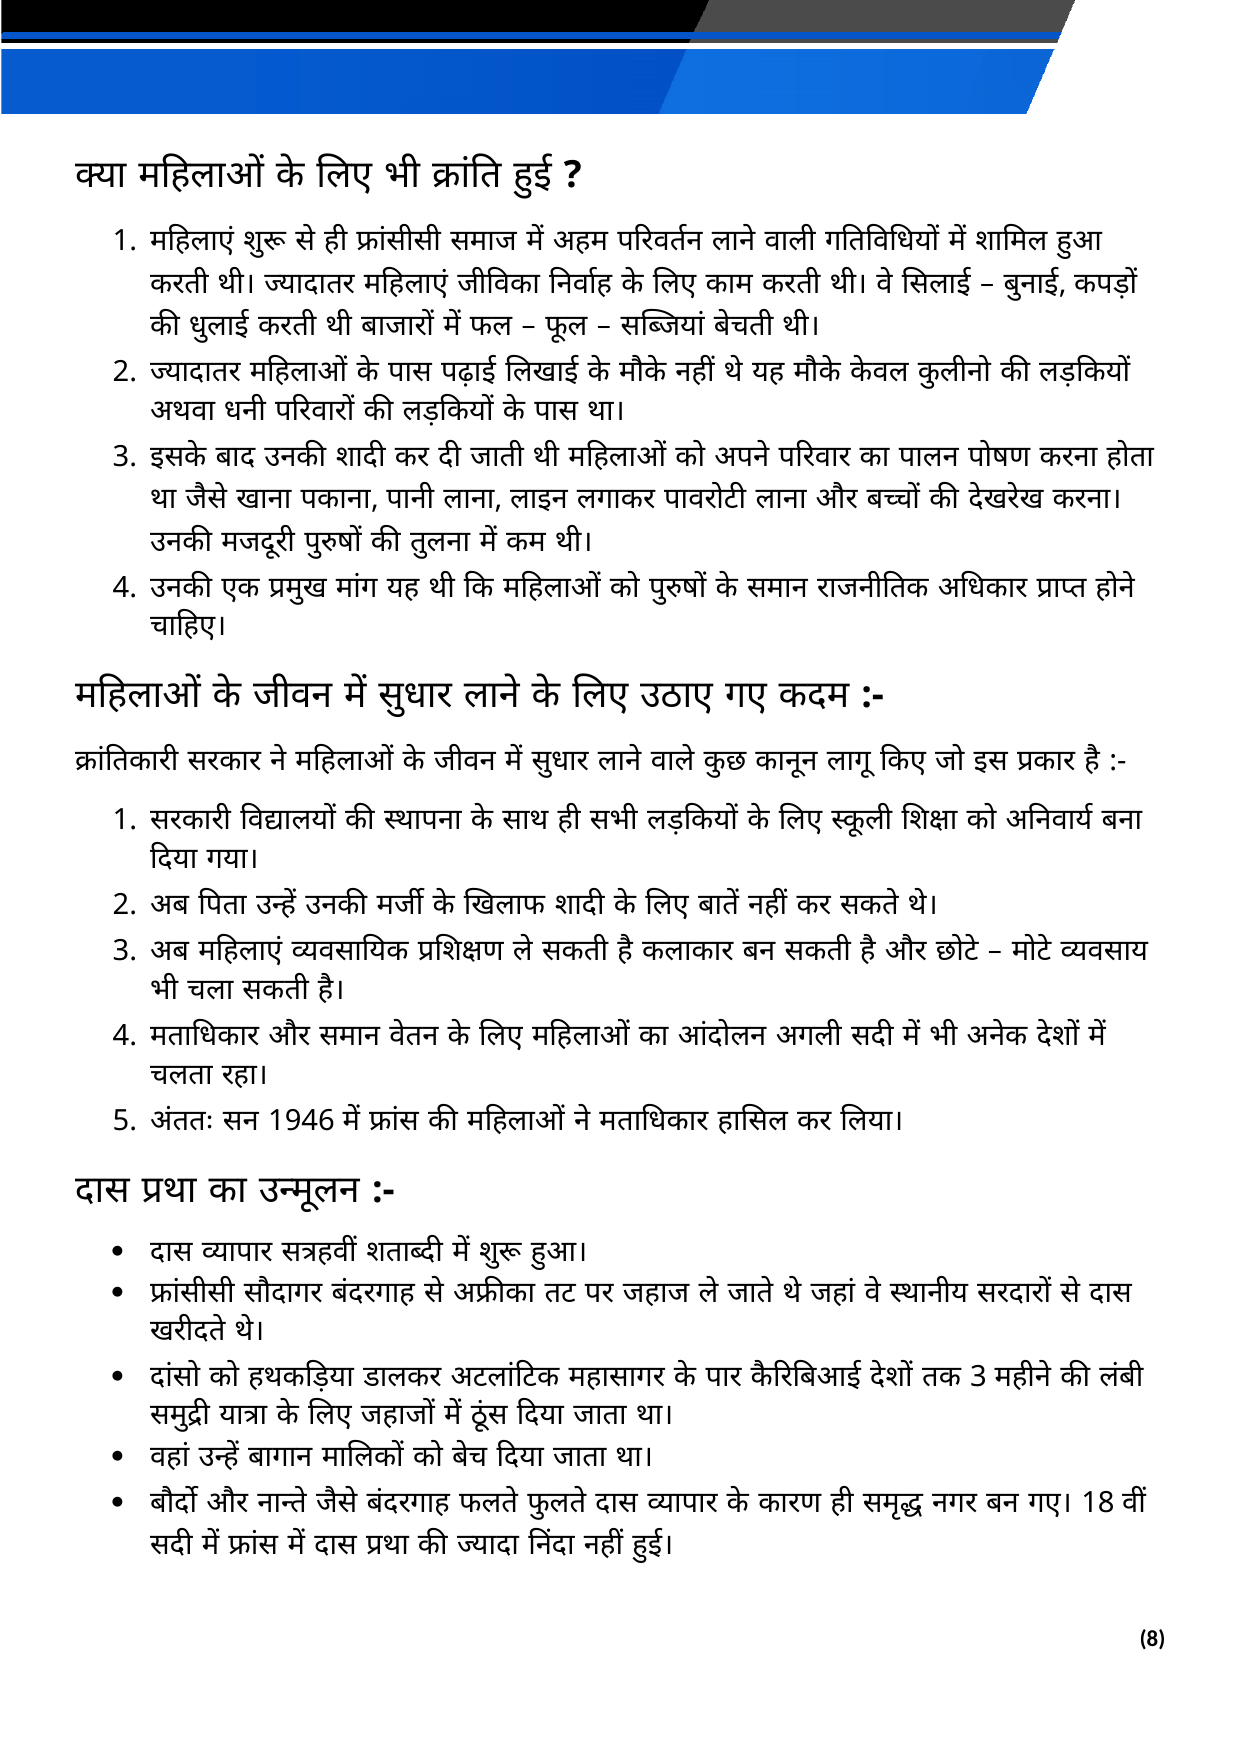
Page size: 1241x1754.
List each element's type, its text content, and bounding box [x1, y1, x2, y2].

list उनकी एक प्रमुख मांग यह थी कि महिलाओं को पुरुषों के समान राजनीतिक अधिकार प्राप्त होने चाहिए। [112, 566, 1165, 647]
list मताधिकार और समान वेतन के लिए महिलाओं का आंदोलन अगली सदी में भी अनेक देशों में चलता रहा। [112, 1014, 1165, 1096]
list सरकारी विद्यालयों की स्थापना के साथ ही सभी लड़कियों के लिए स्कूली शिक्षा को अनिवार्य बना दिया गया। [112, 798, 1165, 880]
list अब पिता उन्हें उनकी मर्जी के खिलाफ शादी के लिए बातें नहीं कर सकते थे। [112, 883, 1165, 926]
text दास प्रथा का उन्मूलन :- [75, 1162, 1165, 1213]
list दास व्यापार सत्रहवीं शताब्दी में शुरू हुआ। [112, 1234, 1165, 1273]
list अंततः सन 1946 में फ्रांस की महिलाओं ने मताधिकार हासिल कर लिया। [112, 1099, 1165, 1142]
text क्रांतिकारी सरकार ने महिलाओं के जीवन में सुधार लाने वाले कुछ कानून लागू किए जो इस प्रकार है :- [75, 739, 1165, 779]
list अब महिलाएं व्यवसायिक प्रशिक्षण ले सकती है कलाकार बन सकती है और छोटे – मोटे व्यवसाय भी चला सकती है। [112, 929, 1165, 1011]
text महिलाओं के जीवन में सुधार लाने के लिए उठाए गए कदम :- [75, 667, 1165, 718]
list फ्रांसीसी सौदागर बंदरगाह से अफ्रीका तट पर जहाज ले जाते थे जहां वे स्थानीय सरदारों से दास खरीदते थे। [112, 1276, 1165, 1352]
list बौर्दो और नान्ते जैसे बंदरगाह फलते फुलते दास व्यापार के कारण ही समृद्ध नगर बन गए। 18 वीं सदी में फ्रांस में दास प्रथा की ज्यादा निंदा नहीं हुई। [112, 1481, 1165, 1566]
list ज्यादातर महिलाओं के पास पढ़ाई लिखाई के मौके नहीं थे यह मौके केवल कुलीनो की लड़कियों अथवा धनी परिवारों की लड़कियों के पास था। [112, 350, 1165, 432]
list वहां उन्हें बागान मालिकों को बेच दिया जाता था। [112, 1439, 1165, 1478]
list दांसो को हथकड़िया डालकर अटलांटिक महासागर के पार कैरिबिआई देशों तक 3 महीने की लंबी समुद्री यात्रा के लिए जहाजों में ठूंस दिया जाता था। [112, 1355, 1165, 1436]
text क्या महिलाओं के लिए भी क्रांति हुई ? [75, 148, 1165, 199]
list इसके बाद उनकी शादी कर दी जाती थी महिलाओं को अपने परिवार का पालन पोषण करना होता था जैसे खाना पकाना, पानी लाना, लाइन लगाकर पावरोटी लाना और बच्चों की देखरेख करना। उनकी मजदूरी पुरुषों की तुलना में कम थी। [112, 435, 1165, 563]
list महिलाएं शुरू से ही फ्रांसीसी समाज में अहम परिवर्तन लाने वाली गतिविधियों में शामिल हुआ करती थी। ज्यादातर महिलाएं जीविका निर्वाह के लिए काम करती थी। वे सिलाई – बुनाई, कपड़ों की धुलाई करती थी बाजारों में फल – फूल – सब्जियां बेचती थी। [112, 219, 1165, 347]
picture [1, 0, 1080, 115]
